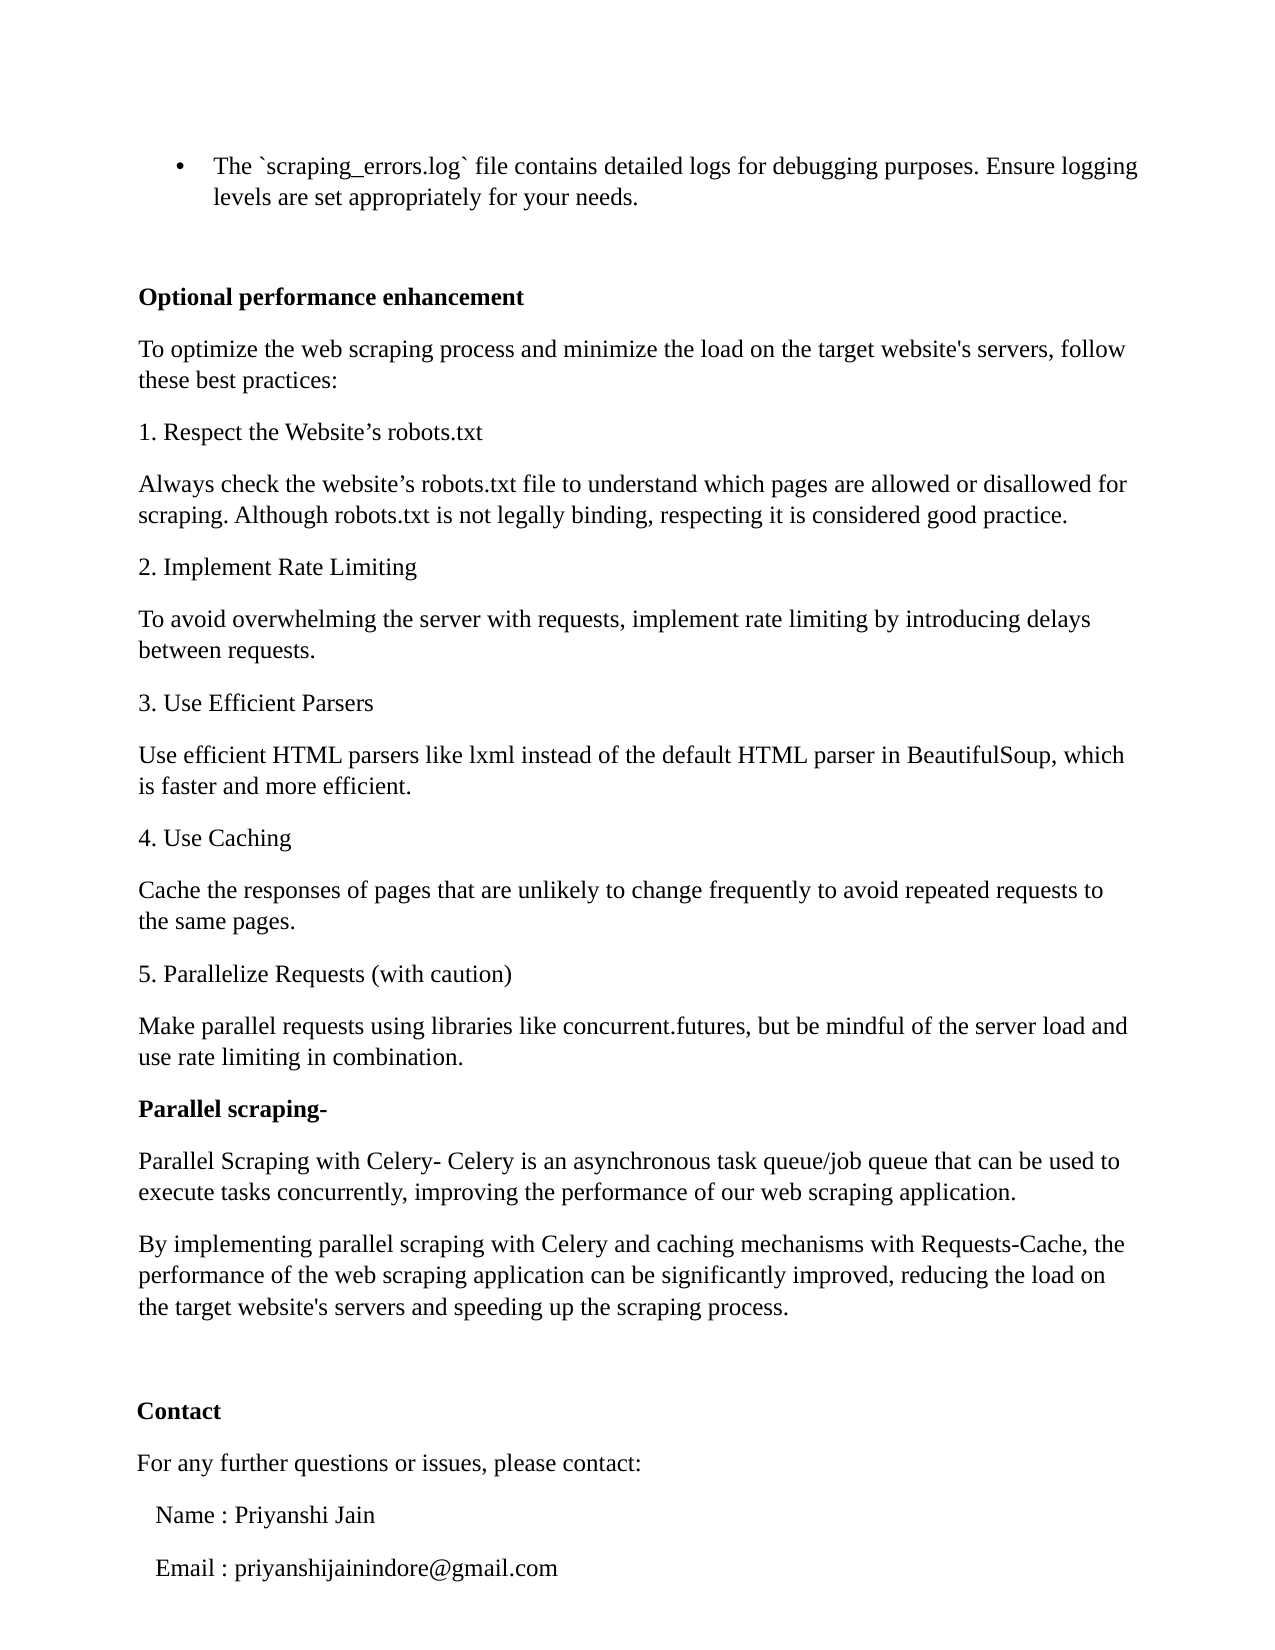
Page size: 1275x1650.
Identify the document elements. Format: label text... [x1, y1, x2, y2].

subtitle Contact [136, 1396, 1139, 1425]
list The `scraping_errors.log` file contains detailed logs for debugging purposes. Ensure logging levels are set appropriately for your needs. [176, 151, 1139, 211]
text Cache the responses of pages that are unlikely to change frequently to avoid repeated requests to the same pages. [138, 875, 1139, 935]
text 4. Use Caching [138, 823, 1139, 852]
text To avoid overwhelming the server with requests, implement rate limiting by introducing delays between requests. [138, 604, 1139, 664]
text Optional performance enhancement [138, 282, 1139, 310]
text Name : Priyanshi Jain [136, 1501, 1139, 1529]
text Parallel scraping- [138, 1094, 1139, 1123]
text Make parallel requests using libraries like concurrent.futures, but be mindful of the server load and use rate limiting in combination. [138, 1011, 1139, 1071]
text 3. Use Efficient Parsers [138, 688, 1139, 717]
text Use efficient HTML parsers like lxml instead of the default HTML parser in BeautifulSoup, which is faster and more efficient. [138, 740, 1139, 800]
text 5. Parallelize Requests (with caution) [138, 959, 1139, 987]
text 2. Implement Rate Limiting [138, 552, 1139, 581]
text By implementing parallel scraping with Celery and caching mechanisms with Requests-Cache, the performance of the web scraping application can be significantly improved, reducing the load on the target website's servers and speeding up the scraping process. [138, 1229, 1139, 1320]
text To optimize the web scraping process and minimize the load on the target website's servers, follow these best practices: [138, 334, 1139, 393]
text Email : priyanshijainindore@gmail.com [136, 1553, 1139, 1581]
text 1. Respect the Website’s robots.txt [138, 417, 1139, 446]
text Always check the website’s robots.txt file to understand which pages are allowed or disallowed for scraping. Although robots.txt is not legally binding, respecting it is considered good practice. [138, 469, 1139, 529]
text For any further questions or issues, please contact: [136, 1448, 1139, 1477]
text Parallel Scraping with Celery- Celery is an asynchronous task queue/job queue that can be used to execute tasks concurrently, improving the performance of our web scraping application. [138, 1146, 1139, 1206]
